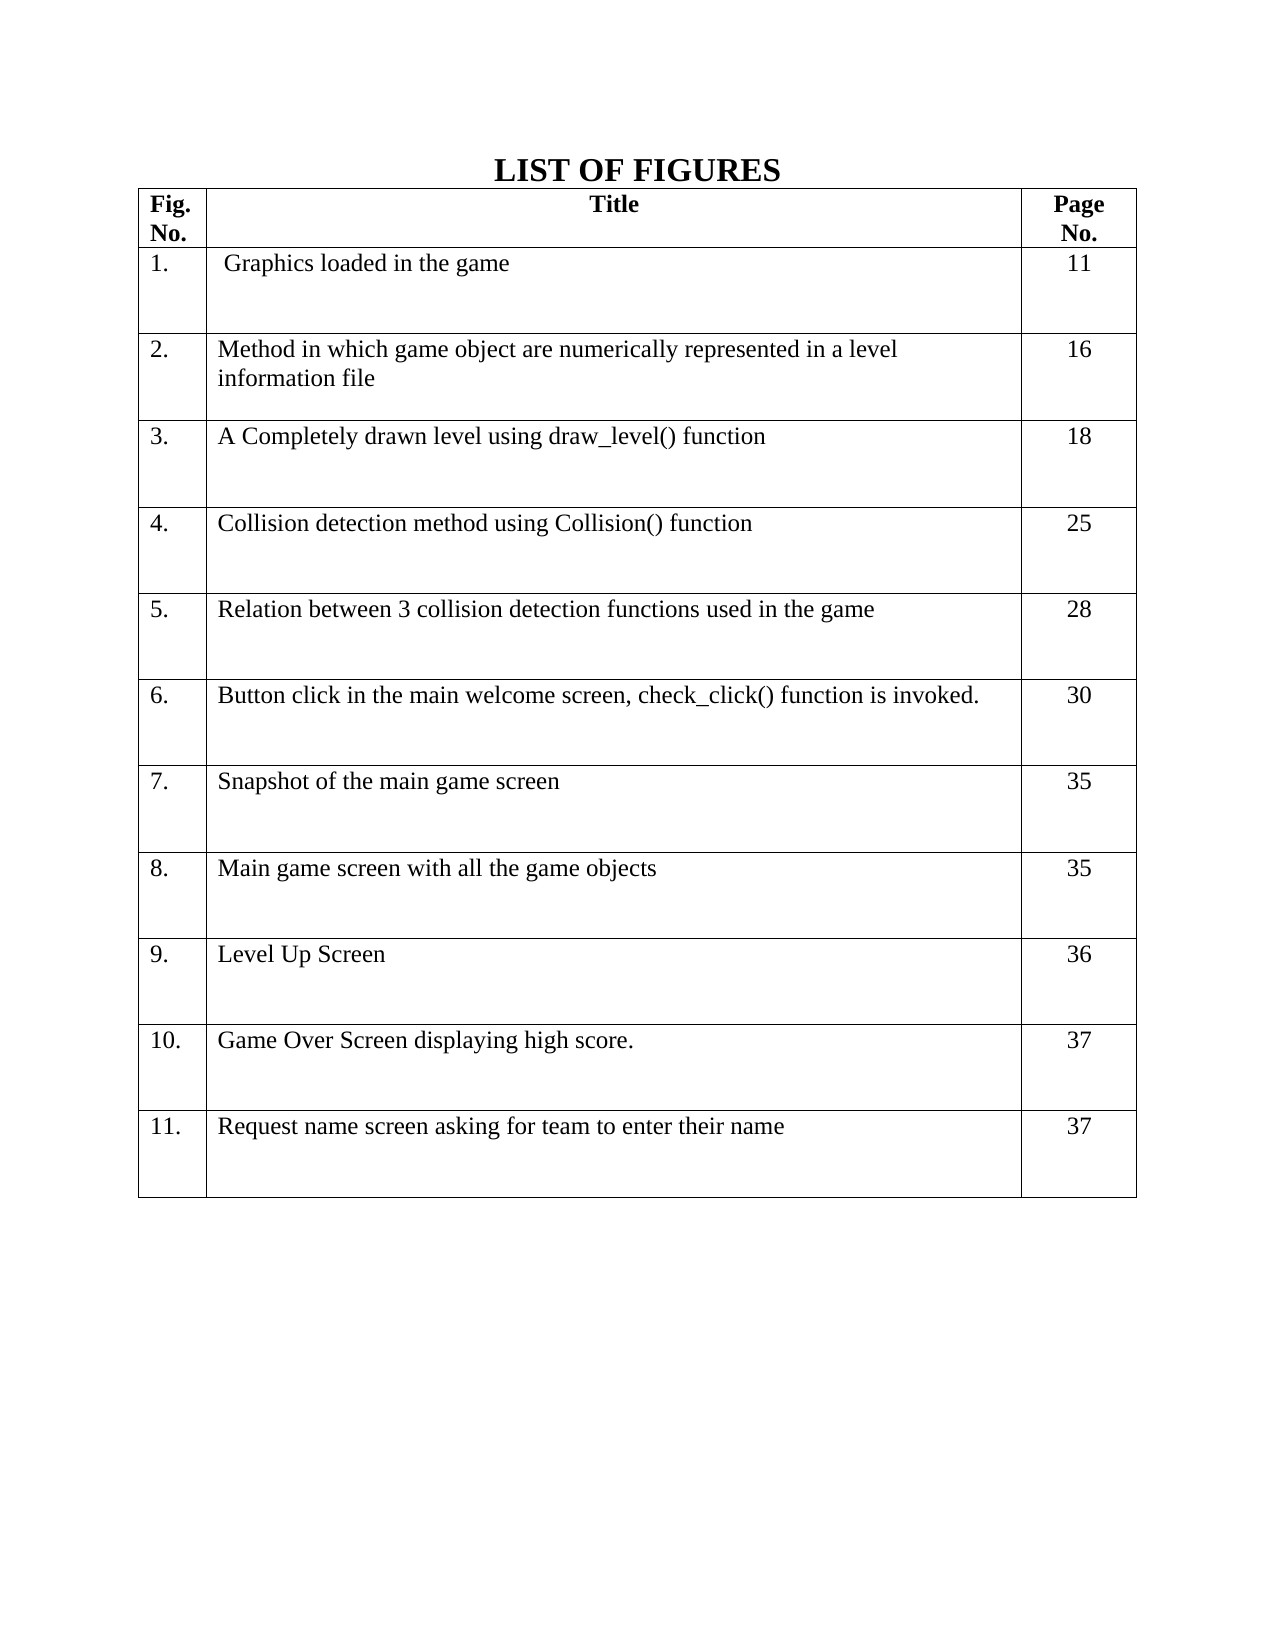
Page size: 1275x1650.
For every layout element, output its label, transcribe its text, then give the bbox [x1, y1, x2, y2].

table_cell 11. [139, 1111, 206, 1197]
table_cell 18 [1022, 421, 1136, 507]
table_header Fig. No. [139, 189, 206, 247]
table_cell 8. [139, 853, 206, 938]
table_cell 7. [139, 766, 206, 852]
table_header Title [207, 189, 1021, 247]
table_cell 11 [1022, 248, 1136, 333]
table_cell Game Over Screen displaying high score. [207, 1025, 1021, 1110]
table_cell Request name screen asking for team to enter their name [207, 1111, 1021, 1197]
table_cell 35 [1022, 853, 1136, 938]
table_cell 36 [1022, 939, 1136, 1024]
table_cell 3. [139, 421, 206, 507]
table_cell 6. [139, 680, 206, 765]
table_cell 30 [1022, 680, 1136, 765]
table_cell Main game screen with all the game objects [207, 853, 1021, 938]
table_cell Method in which game object are numerically represented in a level information file [207, 334, 1021, 420]
table_cell 25 [1022, 508, 1136, 593]
table_cell 2. [139, 334, 206, 420]
table_header Page No. [1022, 189, 1136, 247]
table_cell 1. [139, 248, 206, 333]
table_cell Collision detection method using Collision() function [207, 508, 1021, 593]
table_cell 10. [139, 1025, 206, 1110]
table_cell 4. [139, 508, 206, 593]
table_cell 37 [1022, 1111, 1136, 1197]
table_cell 35 [1022, 766, 1136, 852]
table_cell 28 [1022, 594, 1136, 679]
table_cell 37 [1022, 1025, 1136, 1110]
table_cell Button click in the main welcome screen, check_click() function is invoked. [207, 680, 1021, 765]
table_cell Snapshot of the main game screen [207, 766, 1021, 852]
table_cell Level Up Screen [207, 939, 1021, 1024]
table_cell Relation between 3 collision detection functions used in the game [207, 594, 1021, 679]
table_cell 5. [139, 594, 206, 679]
table_cell 16 [1022, 334, 1136, 420]
table_cell 9. [139, 939, 206, 1024]
table_cell Graphics loaded in the game [207, 248, 1021, 333]
table_cell A Completely drawn level using draw_level() function [207, 421, 1021, 507]
text LIST OF FIGURES [150, 150, 1125, 188]
